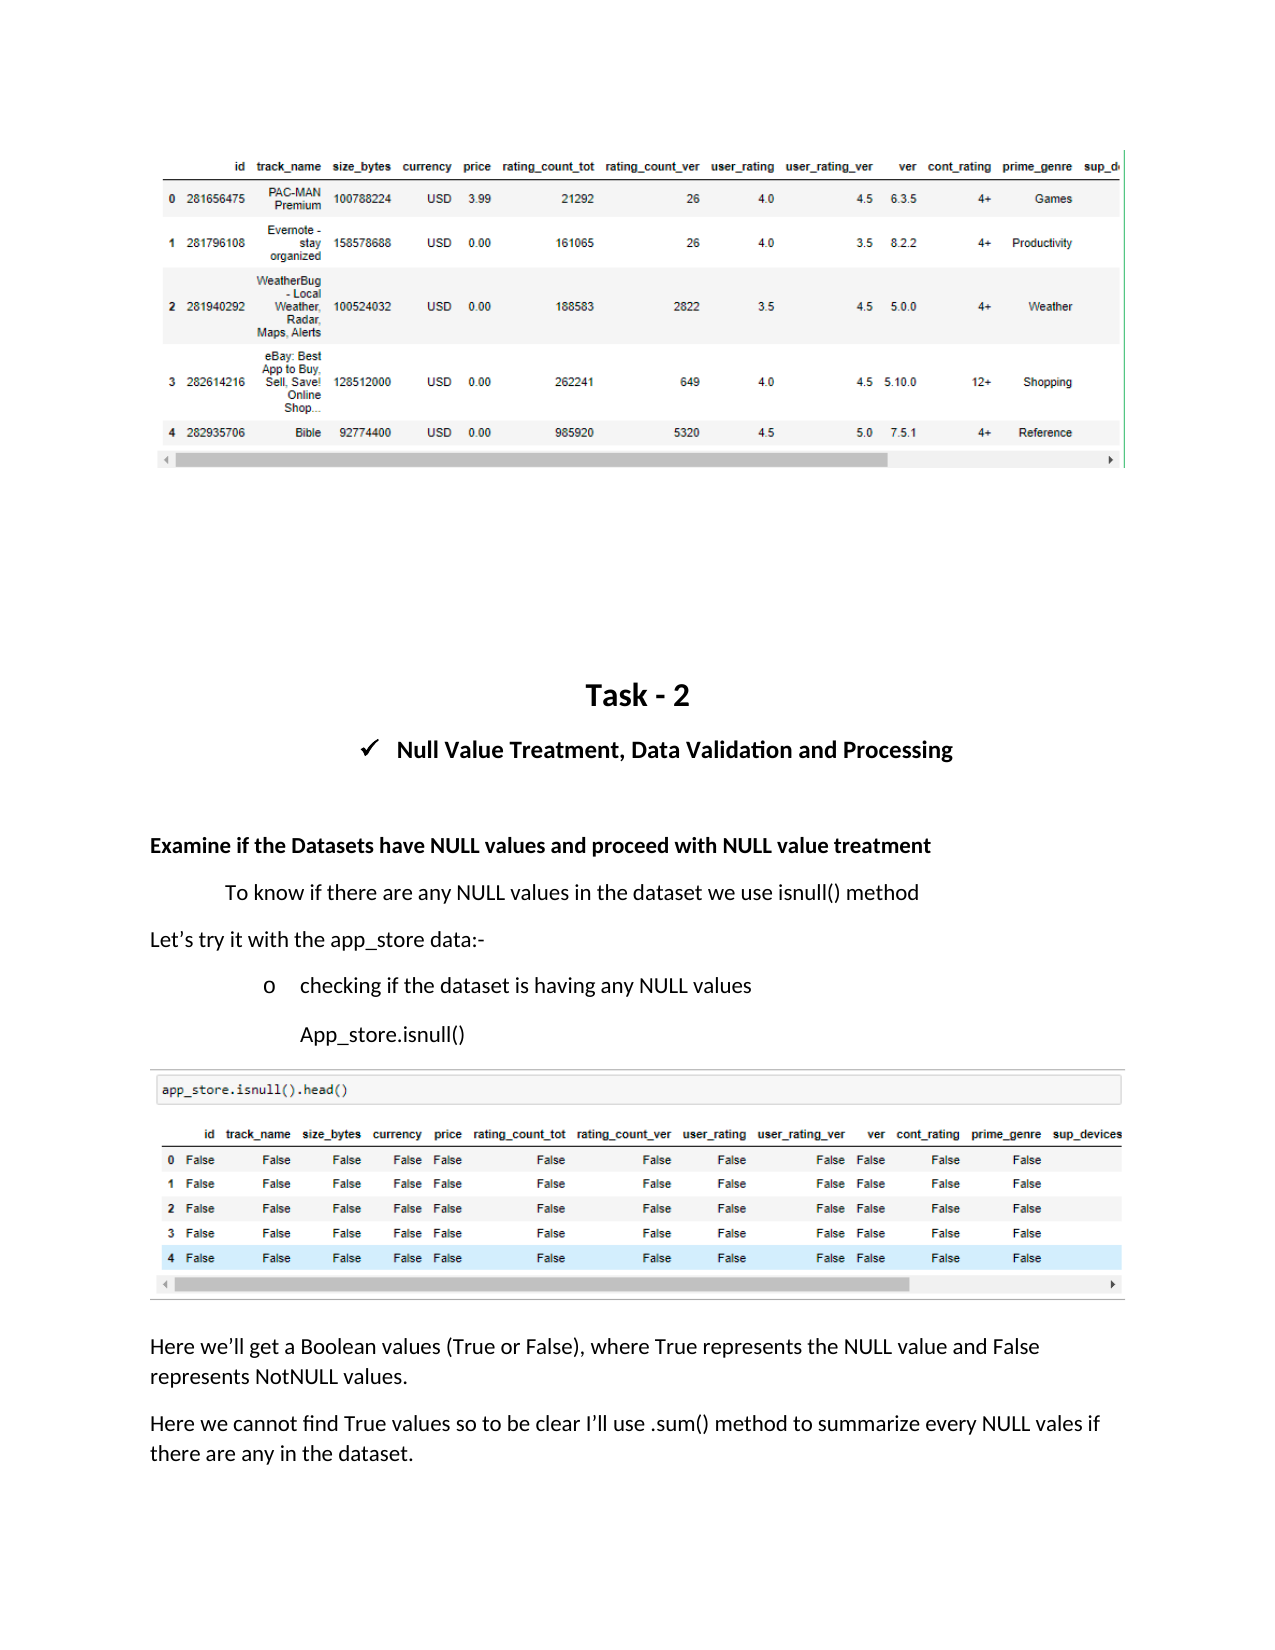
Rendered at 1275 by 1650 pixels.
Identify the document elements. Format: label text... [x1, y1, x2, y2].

list Null Value Treatment, Data Validation and Processing [187, 734, 1125, 765]
picture [150, 150, 1125, 468]
text Here we cannot find True values so to be clear I’ll use .sum() method to summarize every NULL vales if there are any in the dataset. [150, 1409, 1125, 1467]
picture [150, 1066, 1125, 1313]
text Here we’ll get a Boolean values (True or False), where True represents the NULL value and False represents NotNULL values. [150, 1332, 1125, 1390]
text App_store.isnull() [150, 1020, 1125, 1048]
list checking if the dataset is having any NULL values [262, 972, 1125, 1001]
text To know if there are any NULL values in the dataset we use isnull() method [150, 878, 1125, 906]
text Task - 2 [150, 674, 1125, 714]
text Let’s try it with the app_store data:- [150, 925, 1125, 953]
text Examine if the Datasets have NULL values and proceed with NULL value treatment [150, 831, 1125, 859]
